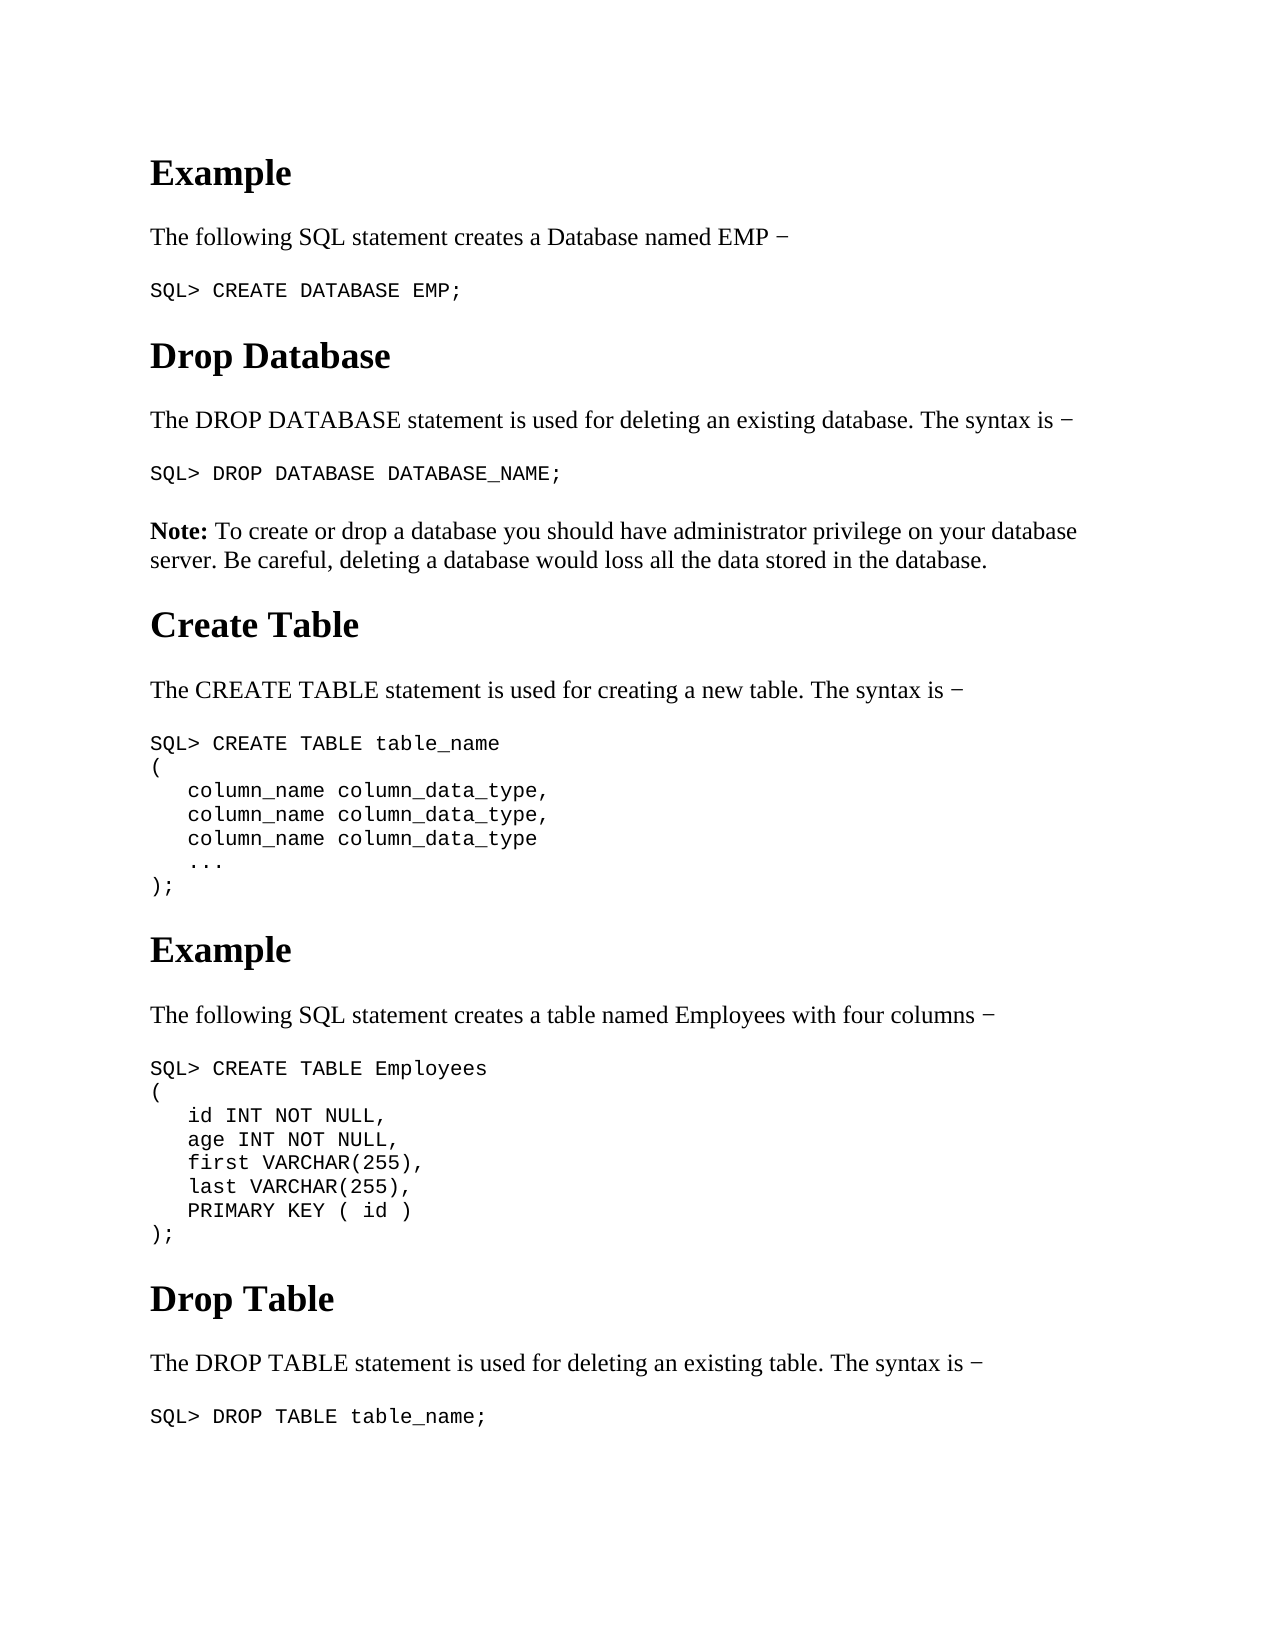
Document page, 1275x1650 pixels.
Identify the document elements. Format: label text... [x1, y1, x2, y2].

subtitle Drop Database [150, 333, 1125, 376]
text The DROP DATABASE statement is used for deleting an existing database. The syntax is − [150, 405, 1125, 434]
subtitle Drop Table [150, 1276, 1125, 1319]
text SQL> CREATE TABLE Employees [150, 1058, 1125, 1081]
text SQL> DROP TABLE table_name; [150, 1406, 1125, 1430]
text The following SQL statement creates a table named Employees with four columns − [150, 1000, 1125, 1029]
text ); [150, 875, 1125, 898]
text The following SQL statement creates a Database named EMP − [150, 222, 1125, 251]
text ( [150, 1081, 1125, 1105]
text age INT NOT NULL, [150, 1129, 1125, 1152]
text column_name column_data_type, [150, 804, 1125, 827]
text Note: To create or drop a database you should have administrator privilege on your database server. Be careful, deleting a database would loss all the data stored in the database. [150, 516, 1125, 573]
subtitle Example [150, 150, 1125, 193]
text PRIMARY KEY ( id ) [150, 1200, 1125, 1223]
text SQL> CREATE TABLE table_name [150, 733, 1125, 757]
text ... [150, 851, 1125, 875]
text ( [150, 757, 1125, 780]
text last VARCHAR(255), [150, 1176, 1125, 1200]
text ); [150, 1223, 1125, 1247]
text column_name column_data_type, [150, 780, 1125, 804]
text The CREATE TABLE statement is used for creating a new table. The syntax is − [150, 675, 1125, 704]
subtitle Create Table [150, 603, 1125, 646]
text first VARCHAR(255), [150, 1152, 1125, 1176]
text id INT NOT NULL, [150, 1105, 1125, 1129]
subtitle Example [150, 928, 1125, 971]
text SQL> CREATE DATABASE EMP; [150, 280, 1125, 304]
text column_name column_data_type [150, 827, 1125, 851]
text The DROP TABLE statement is used for deleting an existing table. The syntax is − [150, 1348, 1125, 1377]
text SQL> DROP DATABASE DATABASE_NAME; [150, 463, 1125, 487]
